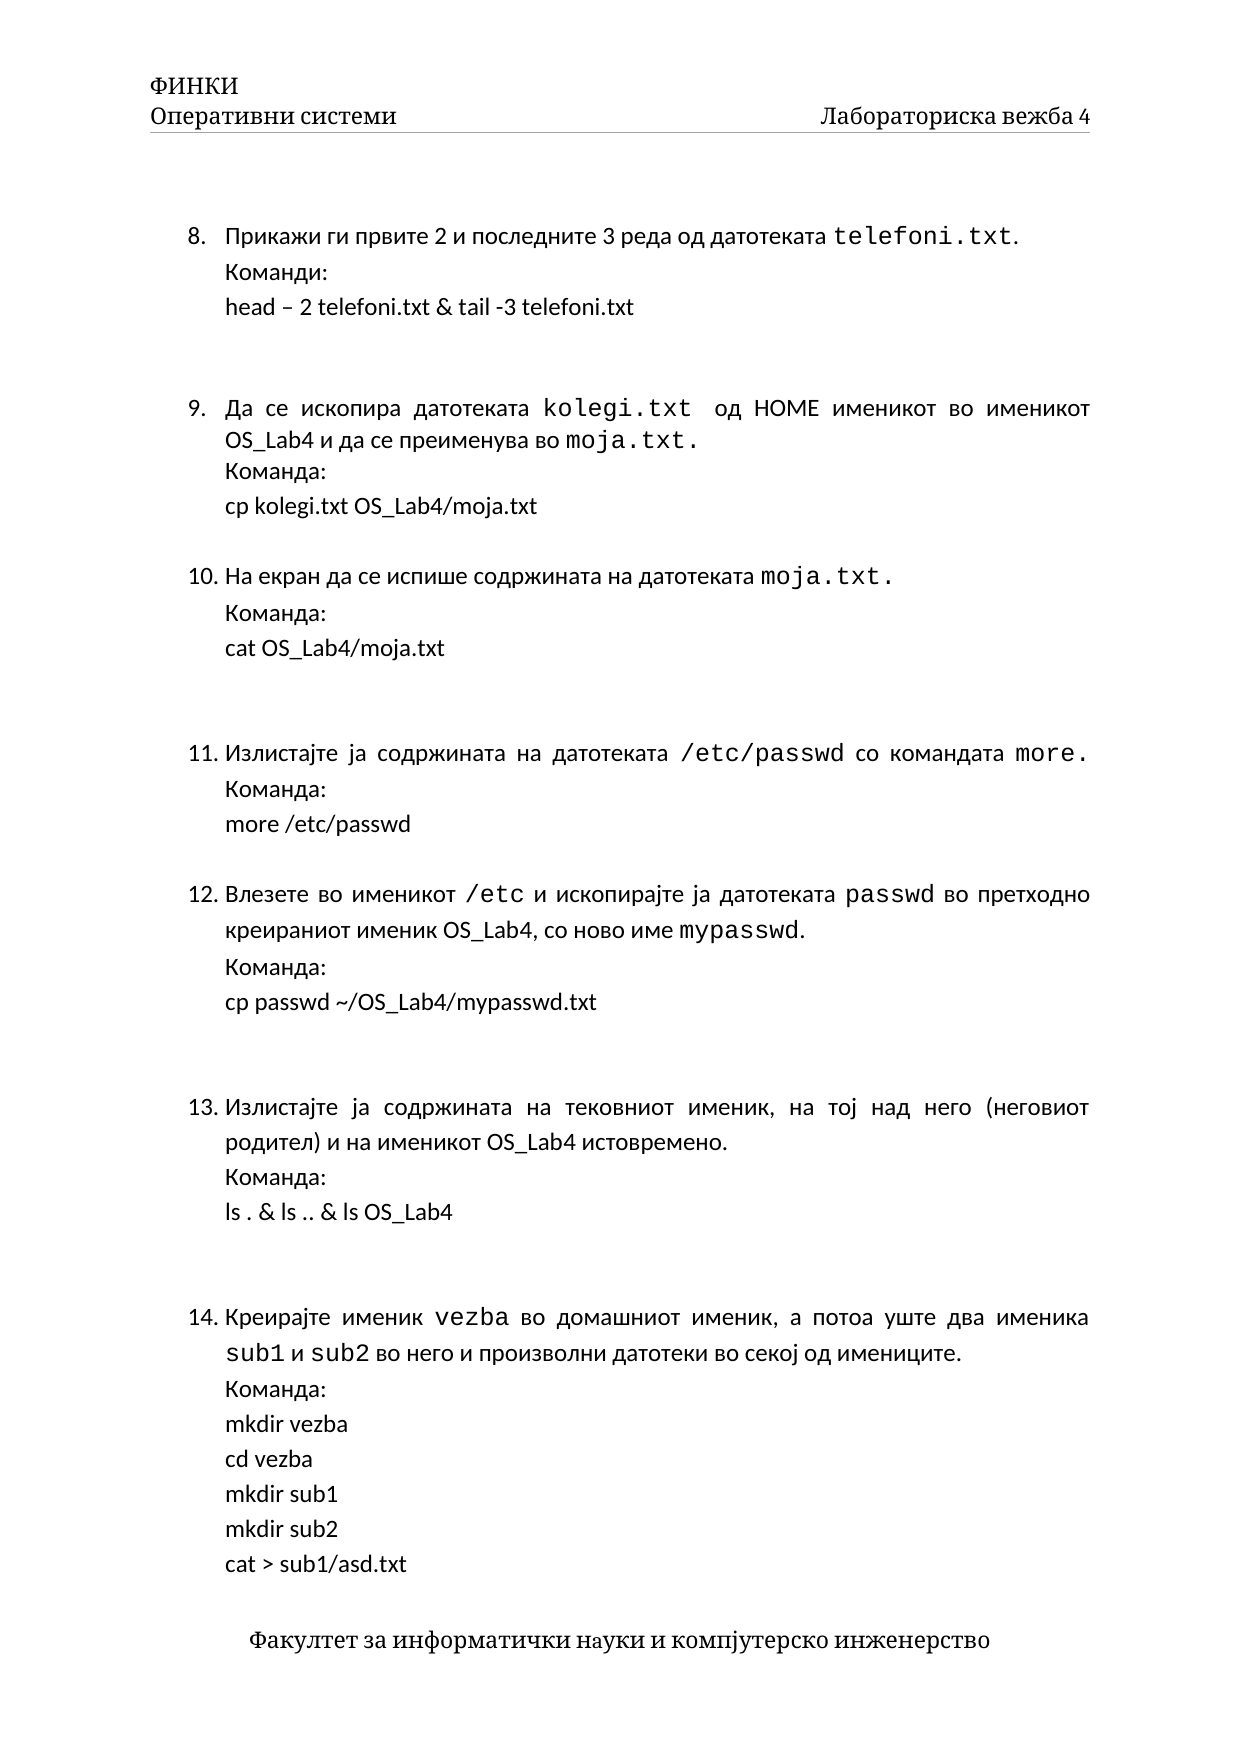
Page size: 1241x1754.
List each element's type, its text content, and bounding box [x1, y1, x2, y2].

list Креирајте именик vezba во домашниот именик, а потоа уште два именика sub1 и sub2 во него и произволни датотеки во секој од имениците. [187, 1301, 1090, 1369]
list Влезете во именикот /etc и ископирајте ја датотеката passwd во претходно креираниот именик OS_Lab4, со ново име mypasswd. [187, 878, 1090, 946]
list more /etc/passwd [225, 808, 1090, 839]
list cd vezba [225, 1444, 1090, 1474]
list mkdir sub1 [225, 1479, 1090, 1509]
list cp passwd ~/OS_Lab4/mypasswd.txt [225, 986, 1090, 1016]
list cat > sub1/asd.txt [225, 1549, 1090, 1579]
list Прикажи ги првите 2 и последните 3 реда од датотеката telefoni.txt. [187, 220, 1090, 252]
list Да се ископира датотеката kolegi.txt од HOME именикот во именикот OS_Lab4 и да се преименува во moja.txt. [187, 392, 1090, 456]
list Команди: [225, 256, 1090, 287]
list Команда: [225, 1161, 1090, 1191]
list ls . & ls .. & ls OS_Lab4 [225, 1196, 1090, 1226]
list cat OS_Lab4/moja.txt [225, 632, 1090, 662]
list Команда: [225, 597, 1090, 627]
list На екран да се испише содржината на датотеката moja.txt. [187, 561, 1090, 592]
list mkdir sub2 [225, 1514, 1090, 1544]
list head – 2 telefoni.txt & tail -3 telefoni.txt [225, 291, 1090, 322]
list Команда: [225, 951, 1090, 981]
list mkdir vezba [225, 1409, 1090, 1439]
list Излистајте ја содржината на тековниот именик, на тој над него (неговиот родител) и на именикот OS_Lab4 истовремено. [187, 1091, 1090, 1156]
list Команда: [225, 456, 1090, 486]
list Команда: [225, 1374, 1090, 1404]
list cp kolegi.txt OS_Lab4/moja.txt [225, 491, 1090, 521]
list Излистајте ја содржината на датотеката /etc/passwd со командата more. Команда: [187, 737, 1090, 804]
